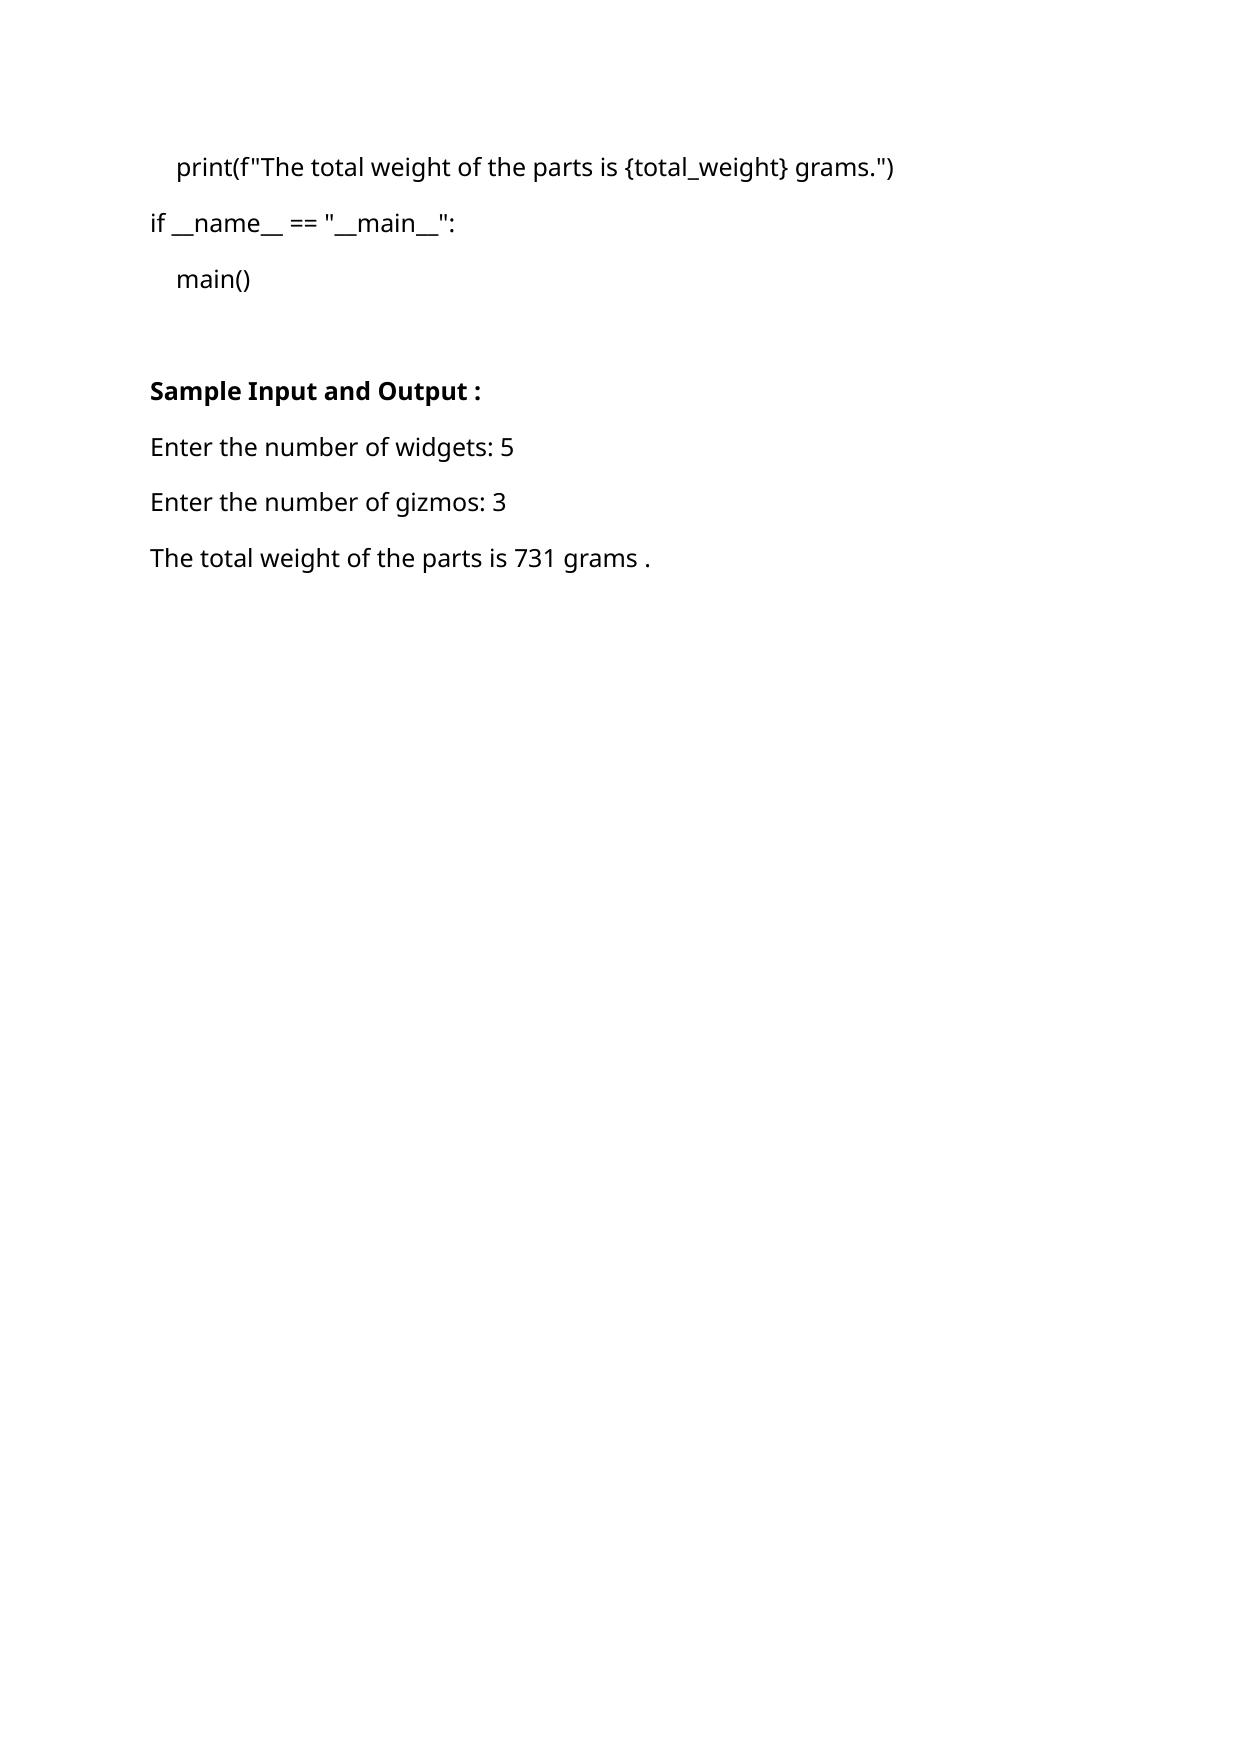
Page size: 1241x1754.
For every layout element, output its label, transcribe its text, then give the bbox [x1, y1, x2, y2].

text main() [150, 262, 1090, 296]
text Enter the number of widgets: 5 [150, 429, 1090, 463]
text if __name__ == "__main__": [150, 206, 1090, 240]
text Enter the number of gizmos: 3 [150, 485, 1090, 519]
text Sample Input and Output : [150, 373, 1090, 407]
text print(f"The total weight of the parts is {total_weight} grams.") [150, 150, 1090, 184]
text The total weight of the parts is 731 grams . [150, 541, 1090, 575]
